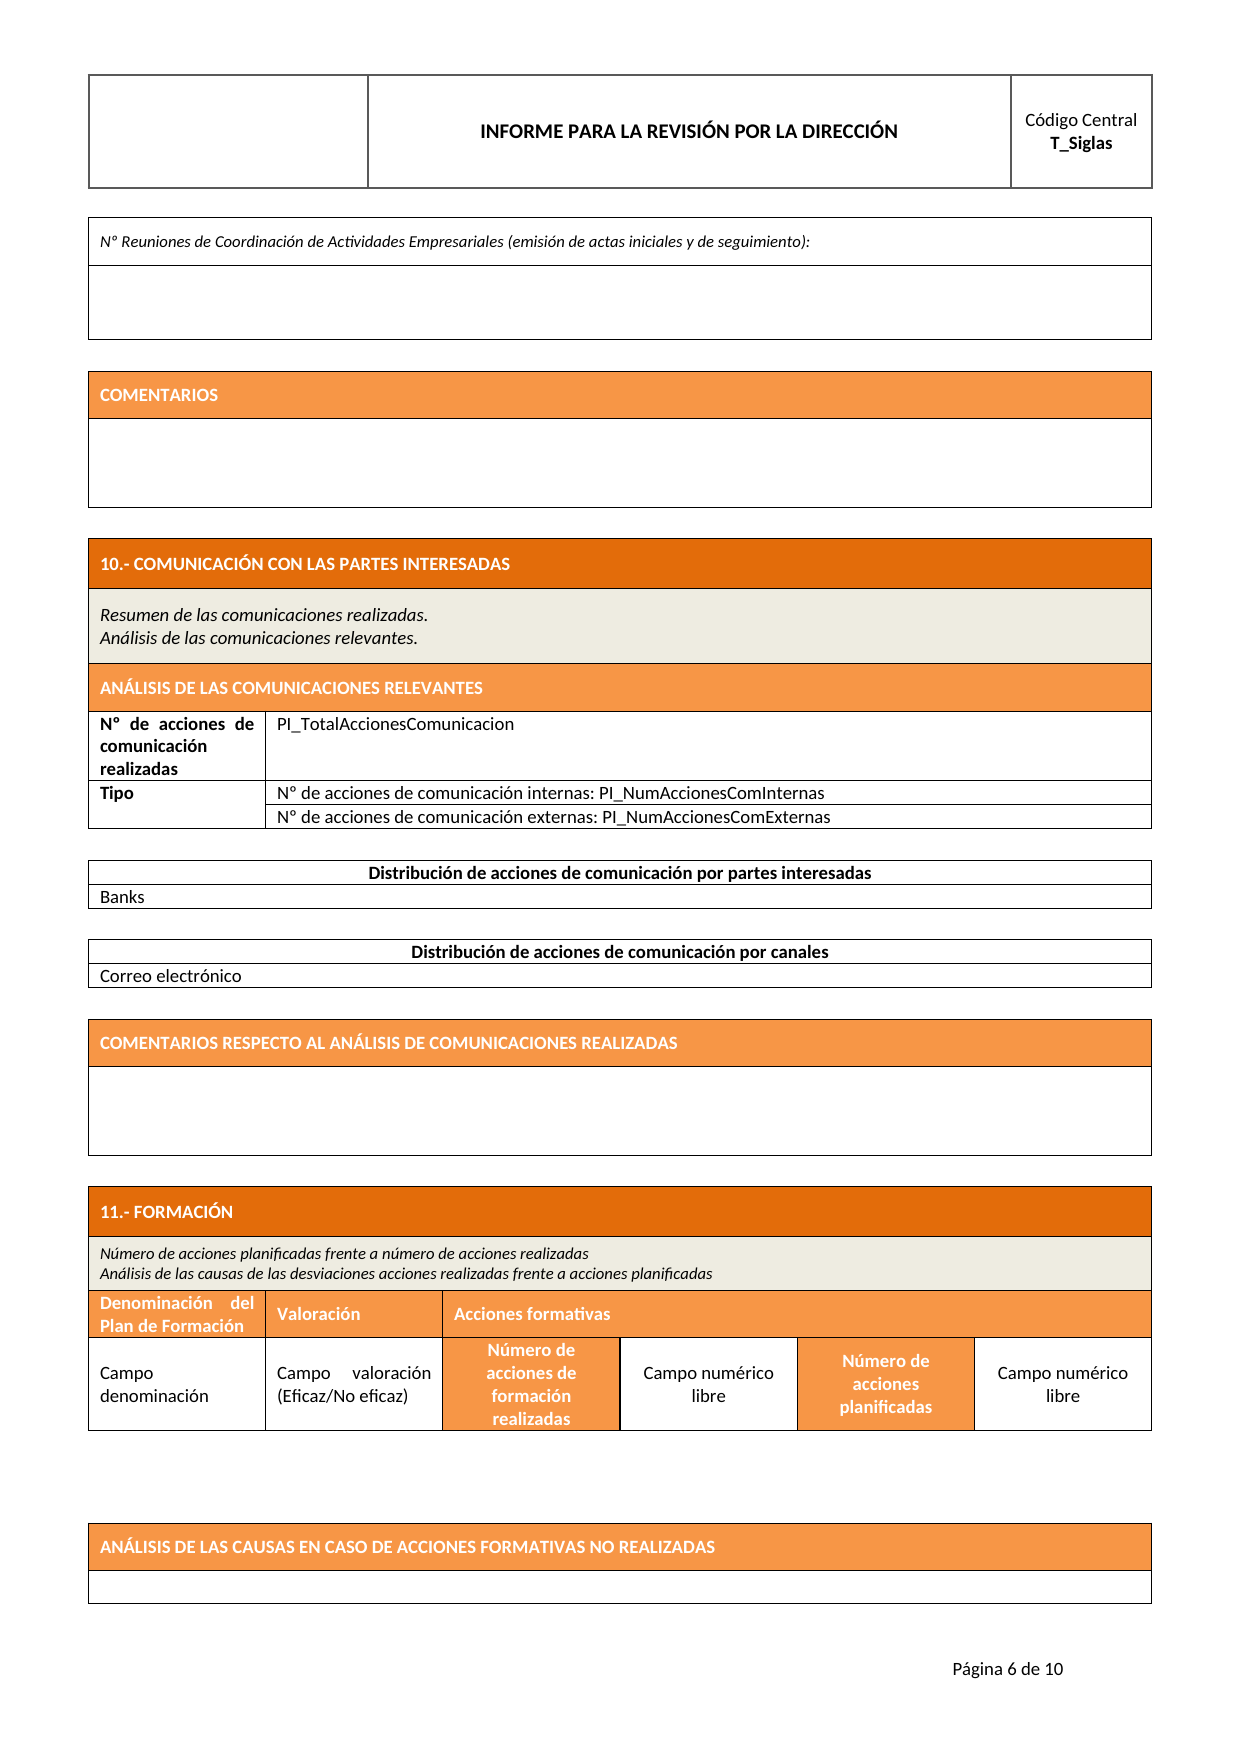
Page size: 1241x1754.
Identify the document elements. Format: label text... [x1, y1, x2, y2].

table_header Distribución de acciones de comunicación por canales [89, 940, 1151, 963]
table_cell Número de acciones planificadas frente a número de acciones realizadas Análisis de las causas de las desviaciones acciones realizadas frente a acciones planificadas [89, 1237, 1151, 1290]
table_header 10.- COMUNICACIÓN CON LAS PARTES INTERESADAS [89, 539, 1151, 588]
table_cell Banks [89, 885, 1151, 908]
table_header ANÁLISIS DE LAS CAUSAS EN CASO DE ACCIONES FORMATIVAS NO REALIZADAS [89, 1524, 1151, 1570]
table_cell Acciones formativas [443, 1291, 1151, 1337]
table_header COMENTARIOS RESPECTO AL ANÁLISIS DE COMUNICACIONES REALIZADAS [89, 1020, 1151, 1066]
table_cell Denominación del Plan de Formación [89, 1291, 265, 1337]
table_cell ANÁLISIS DE LAS COMUNICACIONES RELEVANTES [89, 664, 1151, 711]
table_header COMENTARIOS [89, 372, 1151, 418]
table_cell Nº Reuniones de Coordinación de Actividades Empresariales (emisión de actas iniciales y de seguimiento): [89, 218, 1151, 265]
table_cell Nº de acciones de comunicación realizadas [89, 712, 265, 780]
table_cell PI_TotalAccionesComunicacion [266, 712, 1151, 780]
table_cell Campo denominación [89, 1338, 265, 1430]
table_cell Campo numérico libre [975, 1338, 1151, 1430]
table_cell [89, 1067, 1151, 1155]
table_cell Número de acciones planificadas [798, 1338, 974, 1430]
table_header 11.- FORMACIÓN [89, 1187, 1151, 1236]
table_cell Número de acciones de formación realizadas [443, 1338, 619, 1430]
table_cell Campo valoración (Eficaz/No eficaz) [266, 1338, 442, 1430]
table_cell Nº de acciones de comunicación internas: PI_NumAccionesComInternas [266, 781, 1151, 804]
table_cell Valoración [266, 1291, 442, 1337]
table_cell Correo electrónico [89, 964, 1151, 987]
table_cell Nº de acciones de comunicación externas: PI_NumAccionesComExternas [266, 805, 1151, 828]
table_cell Campo numérico libre [621, 1338, 797, 1430]
table_cell Resumen de las comunicaciones realizadas. Análisis de las comunicaciones relevantes. [89, 589, 1151, 663]
table_header Distribución de acciones de comunicación por partes interesadas [89, 861, 1151, 884]
table_cell [89, 1571, 1151, 1603]
table_cell [89, 266, 1151, 339]
table_cell [89, 419, 1151, 507]
table_cell Tipo [89, 781, 265, 828]
